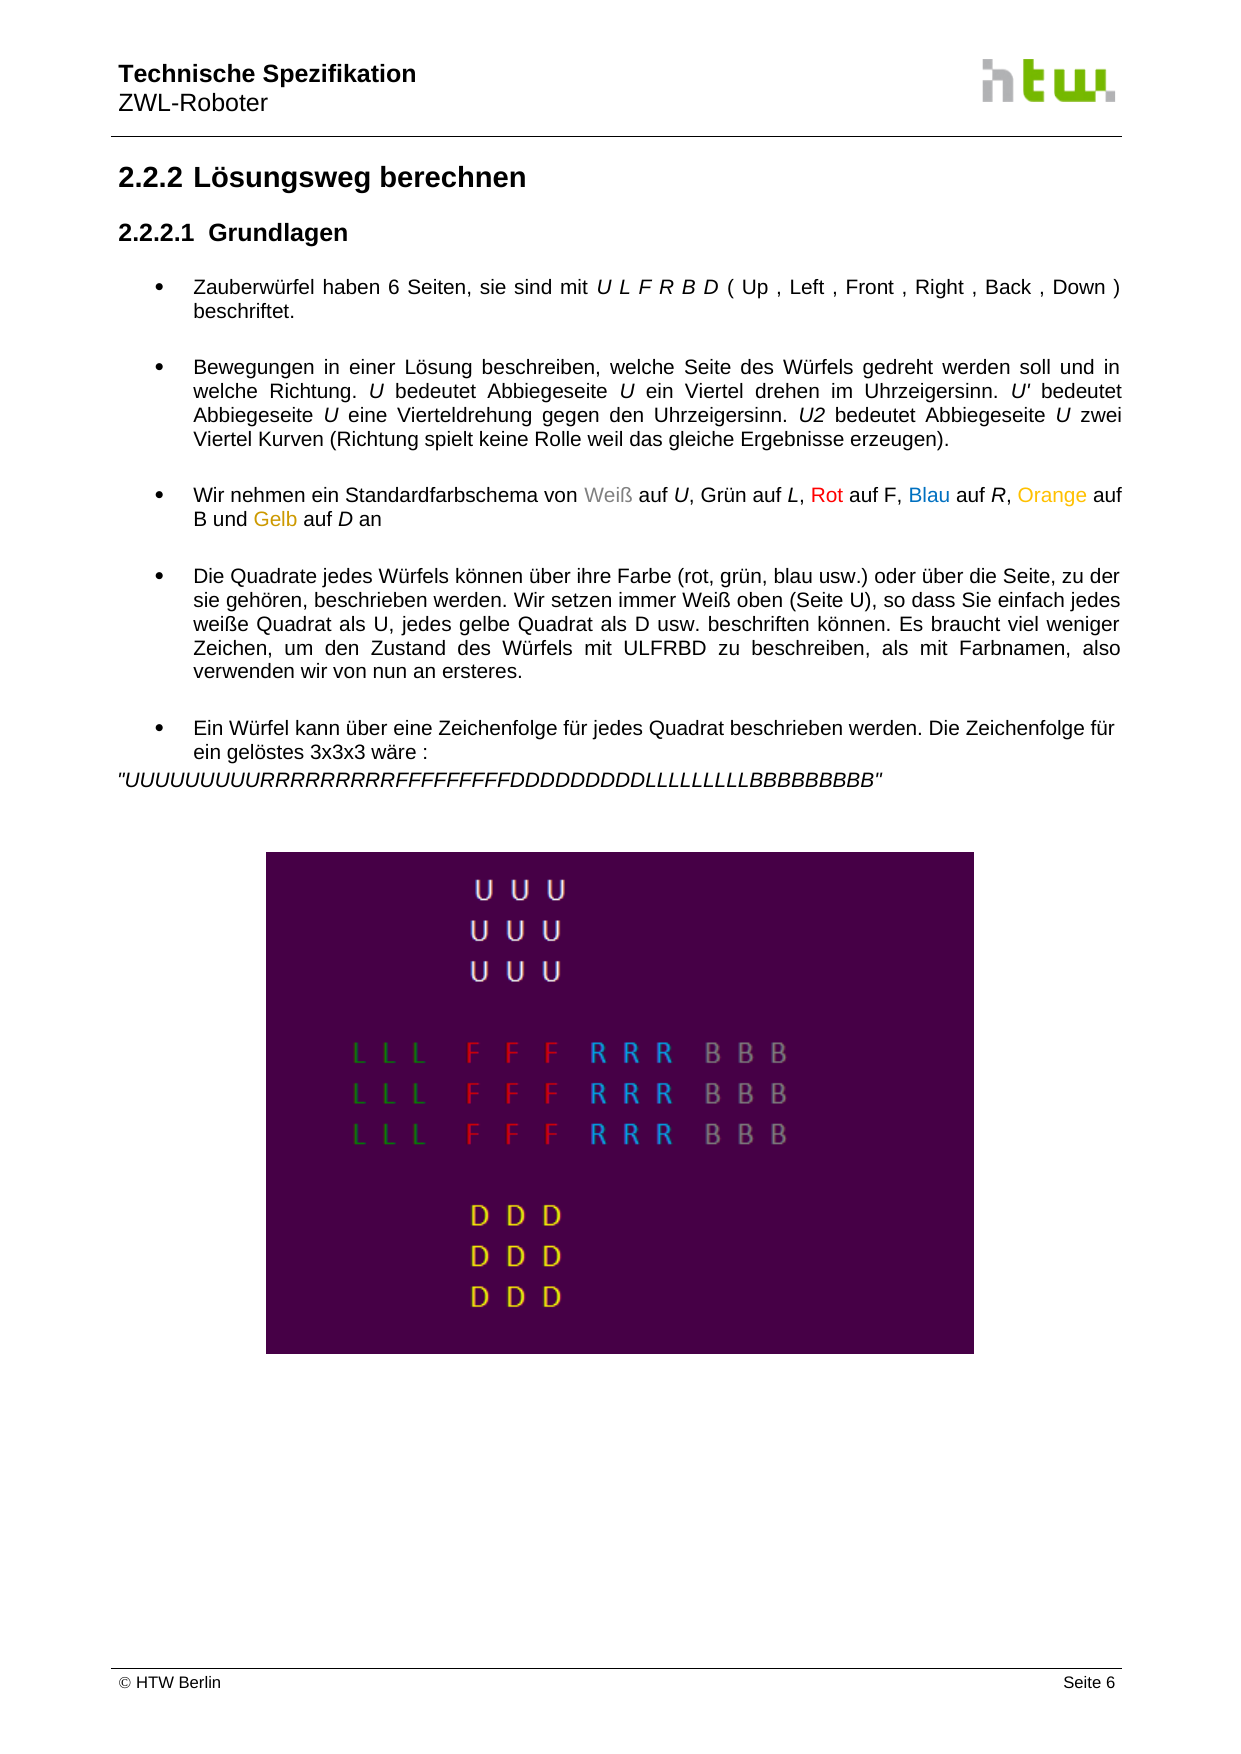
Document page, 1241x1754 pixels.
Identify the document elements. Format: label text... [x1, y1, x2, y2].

list Lösungsweg berechnen [118, 160, 1122, 194]
list Zauberwürfel haben 6 Seiten, sie sind mit U L F R B D ( Up , Left , Front , Right , Back , Down ) beschriftet. [156, 274, 1122, 323]
text "UUUUUUUUURRRRRRRRRFFFFFFFFFDDDDDDDDDLLLLLLLLLBBBBBBBBB" [65, 768, 1122, 792]
picture [982, 59, 1116, 102]
list Wir nehmen ein Standardfarbschema von Weiß auf U, Grün auf L, Rot auf F, Blau auf R, Orange auf B und Gelb auf D an [156, 483, 1122, 531]
list Grundlagen [118, 218, 1122, 246]
list Die Quadrate jedes Würfels können über ihre Farbe (rot, grün, blau usw.) oder über die Seite, zu der sie gehören, beschrieben werden. Wir setzen immer Weiß oben (Seite U), so dass Sie einfach jedes weiße Quadrat als U, jedes gelbe Quadrat als D usw. beschriften können. Es braucht viel weniger Zeichen, um den Zustand des Würfels mit ULFRBD zu beschreiben, als mit Farbnamen, also verwenden wir von nun an ersteres. [156, 563, 1122, 683]
picture [266, 852, 974, 1354]
list Ein Würfel kann über eine Zeichenfolge für jedes Quadrat beschrieben werden. Die Zeichenfolge für ein gelöstes 3x3x3 wäre : [156, 716, 1122, 764]
list Bewegungen in einer Lösung beschreiben, welche Seite des Würfels gedreht werden soll und in welche Richtung. U bedeutet Abbiegeseite U ein Viertel drehen im Uhrzeigersinn. U' bedeutet Abbiegeseite U eine Vierteldrehung gegen den Uhrzeigersinn. U2 bedeutet Abbiegeseite U zwei Viertel Kurven (Richtung spielt keine Rolle weil das gleiche Ergebnisse erzeugen). [156, 355, 1122, 451]
